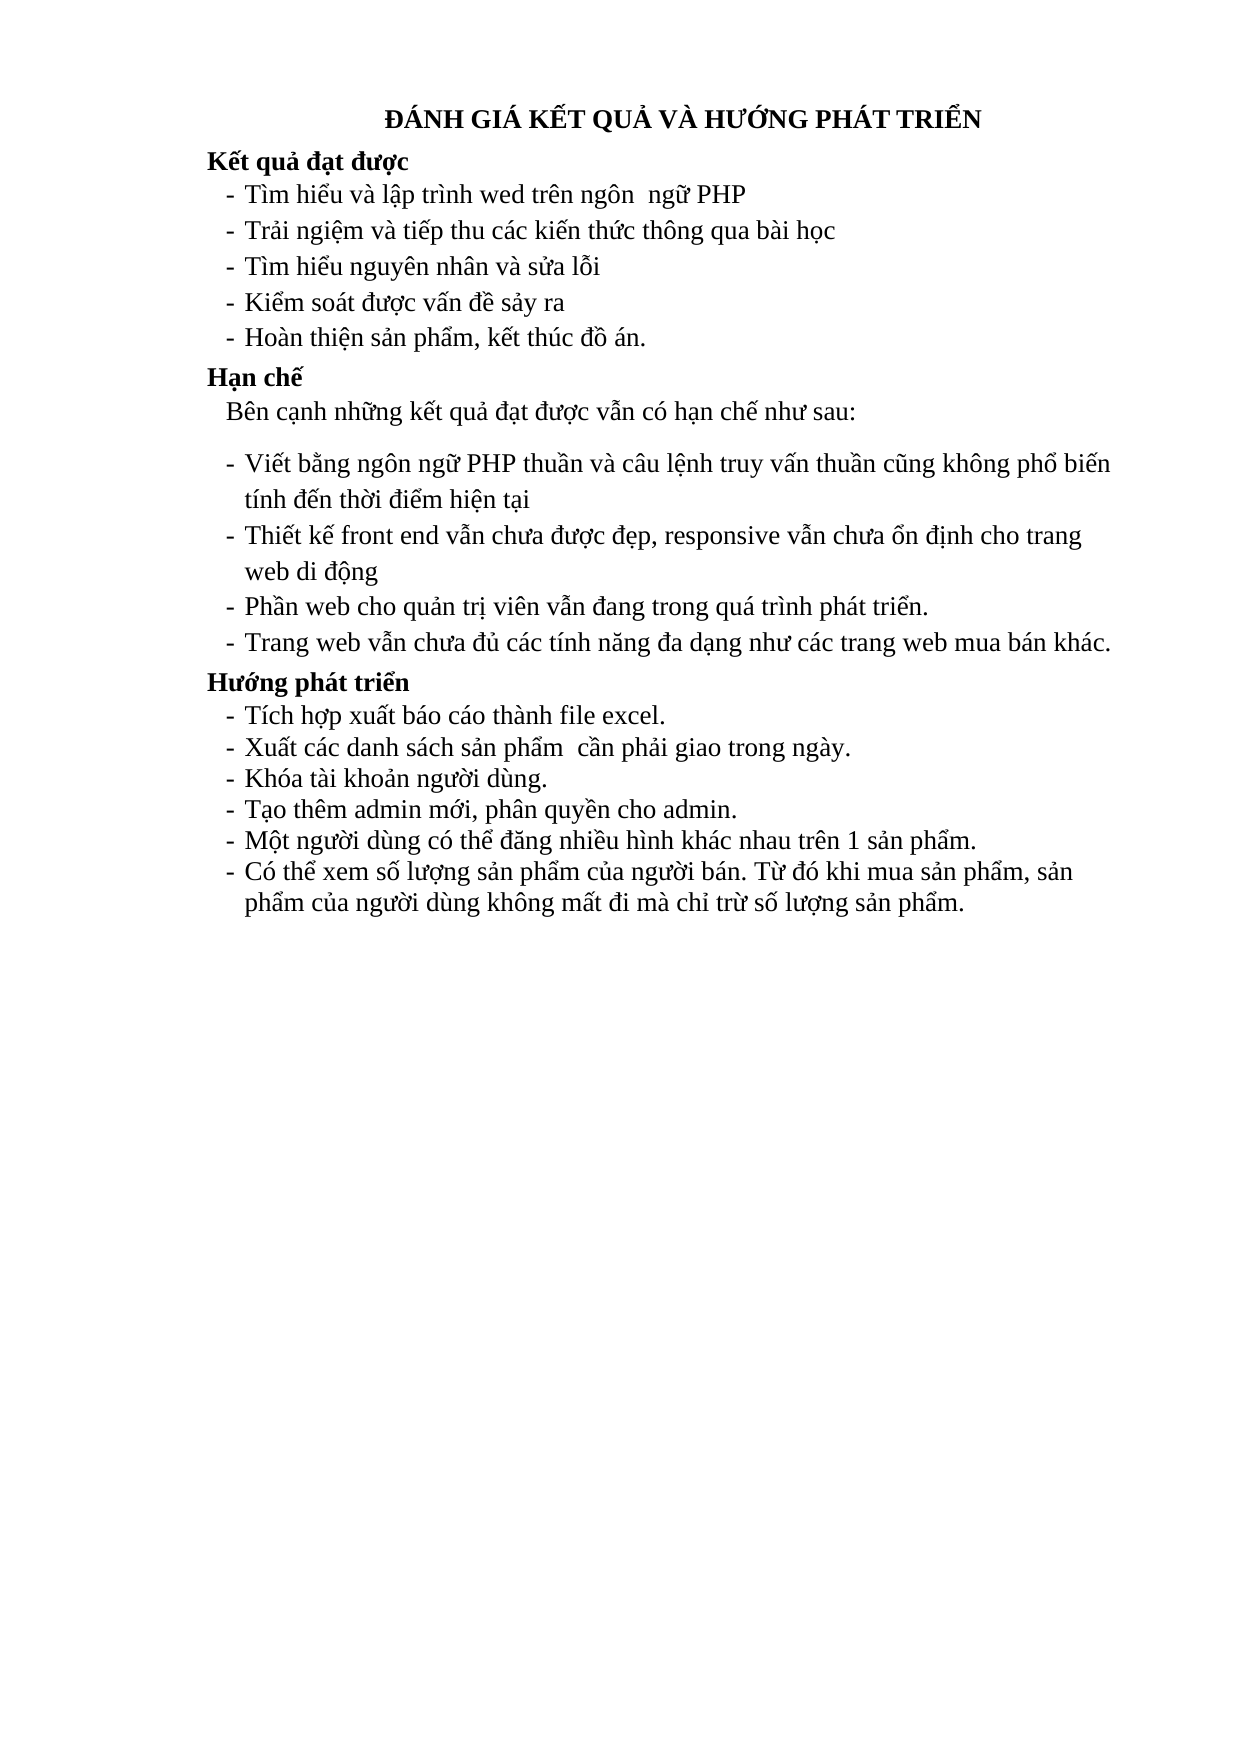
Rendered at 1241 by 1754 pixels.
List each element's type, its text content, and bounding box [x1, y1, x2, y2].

list Trải ngiệm và tiếp thu các kiến thức thông qua bài học [226, 214, 1122, 246]
list Một người dùng có thể đăng nhiều hình khác nhau trên 1 sản phẩm. [226, 824, 1122, 855]
list Trang web vẫn chưa đủ các tính năng đa dạng như các trang web mua bán khác. [226, 626, 1122, 657]
subtitle ĐÁNH GIÁ KẾT QUẢ VÀ HƯỚNG PHÁT TRIỂN [244, 103, 1122, 134]
list Viết bằng ngôn ngữ PHP thuần và câu lệnh truy vấn thuần cũng không phổ biến tính đến thời điểm hiện tại [226, 447, 1122, 514]
list Tìm hiểu nguyên nhân và sửa lỗi [226, 250, 1122, 281]
subtitle Hạn chế [207, 361, 1122, 393]
list Thiết kế front end vẫn chưa được đẹp, responsive vẫn chưa ổn định cho trang web di động [226, 519, 1122, 586]
list Tạo thêm admin mới, phân quyền cho admin. [226, 793, 1122, 824]
subtitle Hướng phát triển [207, 666, 1122, 697]
text Bên cạnh những kết quả đạt được vẫn có hạn chế như sau: [226, 395, 1122, 426]
list Tích hợp xuất báo cáo thành file excel. [226, 699, 1122, 731]
list Xuất các danh sách sản phẩm cần phải giao trong ngày. [226, 731, 1122, 762]
list Hoàn thiện sản phẩm, kết thúc đồ án. [226, 322, 1122, 353]
subtitle Kết quả đạt được [207, 145, 1122, 176]
list Phần web cho quản trị viên vẫn đang trong quá trình phát triển. [226, 590, 1122, 621]
list Có thể xem số lượng sản phẩm của người bán. Từ đó khi mua sản phẩm, sản phẩm của người dùng không mất đi mà chỉ trừ số lượng sản phẩm. [226, 855, 1122, 917]
list Khóa tài khoản người dùng. [226, 762, 1122, 793]
list Kiểm soát được vấn đề sảy ra [226, 286, 1122, 317]
list Tìm hiểu và lập trình wed trên ngôn ngữ PHP [226, 179, 1122, 210]
